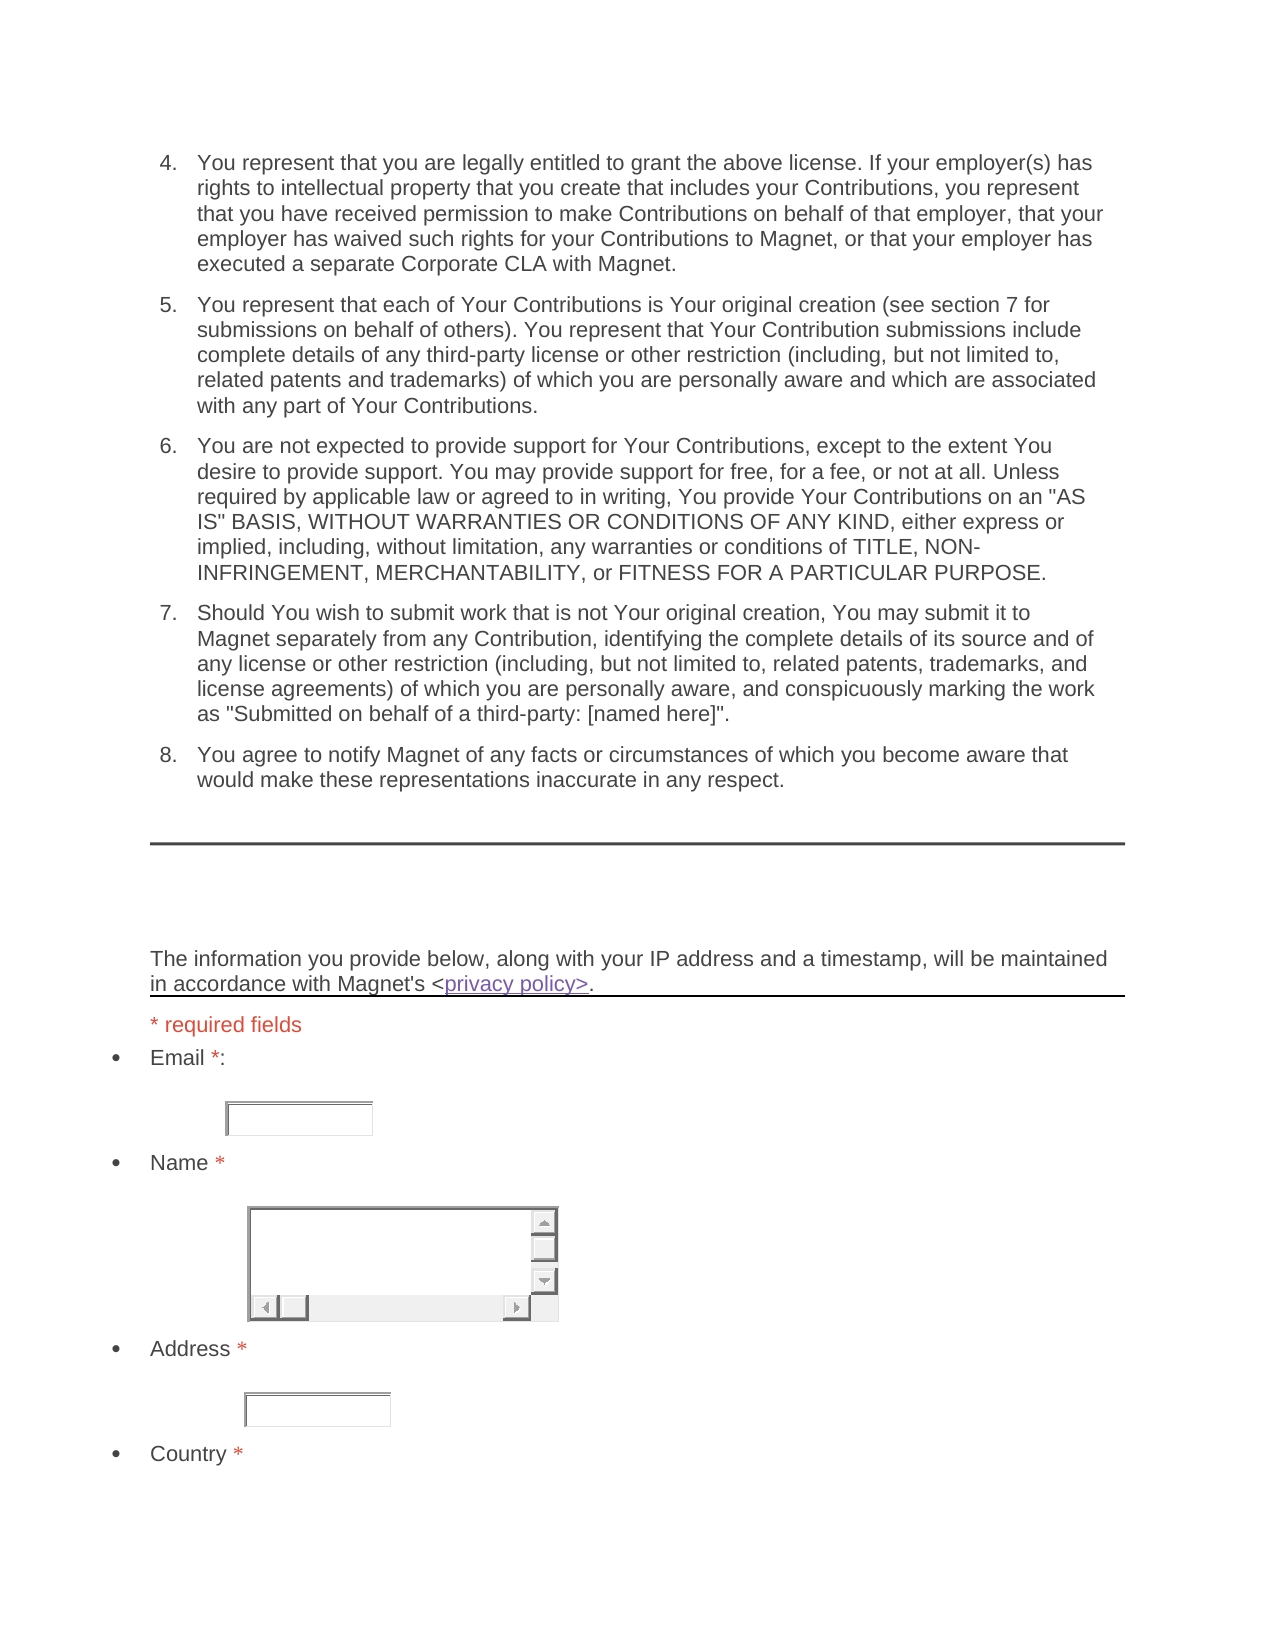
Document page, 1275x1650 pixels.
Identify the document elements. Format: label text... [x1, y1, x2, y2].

list You are not expected to provide support for Your Contributions, except to the extent You desire to provide support. You may provide support for free, for a fee, or not at all. Unless required by applicable law or agreed to in writing, You provide Your Contributions on an "AS IS" BASIS, WITHOUT WARRANTIES OR CONDITIONS OF ANY KIND, either express or implied, including, without limitation, any warranties or conditions of TITLE, NON- INFRINGEMENT, MERCHANTABILITY, or FITNESS FOR A PARTICULAR PURPOSE. [159, 433, 1109, 584]
text The information you provide below, along with your IP address and a timestamp, will be maintained in accordance with Magnet's <privacy policy>. [150, 946, 1125, 995]
list You represent that you are legally entitled to grant the above license. If your employer(s) has rights to intellectual property that you create that includes your Contributions, you represent that you have received permission to make Contributions on behalf of that employer, that your employer has waived such rights for your Contributions to Magnet, or that your employer has executed a separate Corporate CLA with Magnet. [159, 150, 1109, 276]
list Name * [112, 1101, 1125, 1175]
list Address * [112, 1206, 1125, 1361]
list You represent that each of Your Contributions is Your original creation (see section 7 for submissions on behalf of others). You represent that Your Contribution submissions include complete details of any third-party license or other restriction (including, but not limited to, related patents and trademarks) of which you are personally aware and which are associated with any part of Your Contributions. [159, 292, 1109, 418]
list Should You wish to submit work that is not Your original creation, You may submit it to Magnet separately from any Contribution, identifying the complete details of its source and of any license or other restriction (including, but not limited to, related patents, trademarks, and license agreements) of which you are personally aware, and conspicuously marking the work as "Submitted on behalf of a third-party: [named here]". [159, 600, 1109, 726]
text * required fields [150, 1012, 1125, 1037]
list Country * [112, 1392, 1125, 1466]
list Email *: [112, 1044, 1125, 1070]
list You agree to notify Magnet of any facts or circumstances of which you become aware that would make these representations inaccurate in any respect. [159, 742, 1109, 792]
